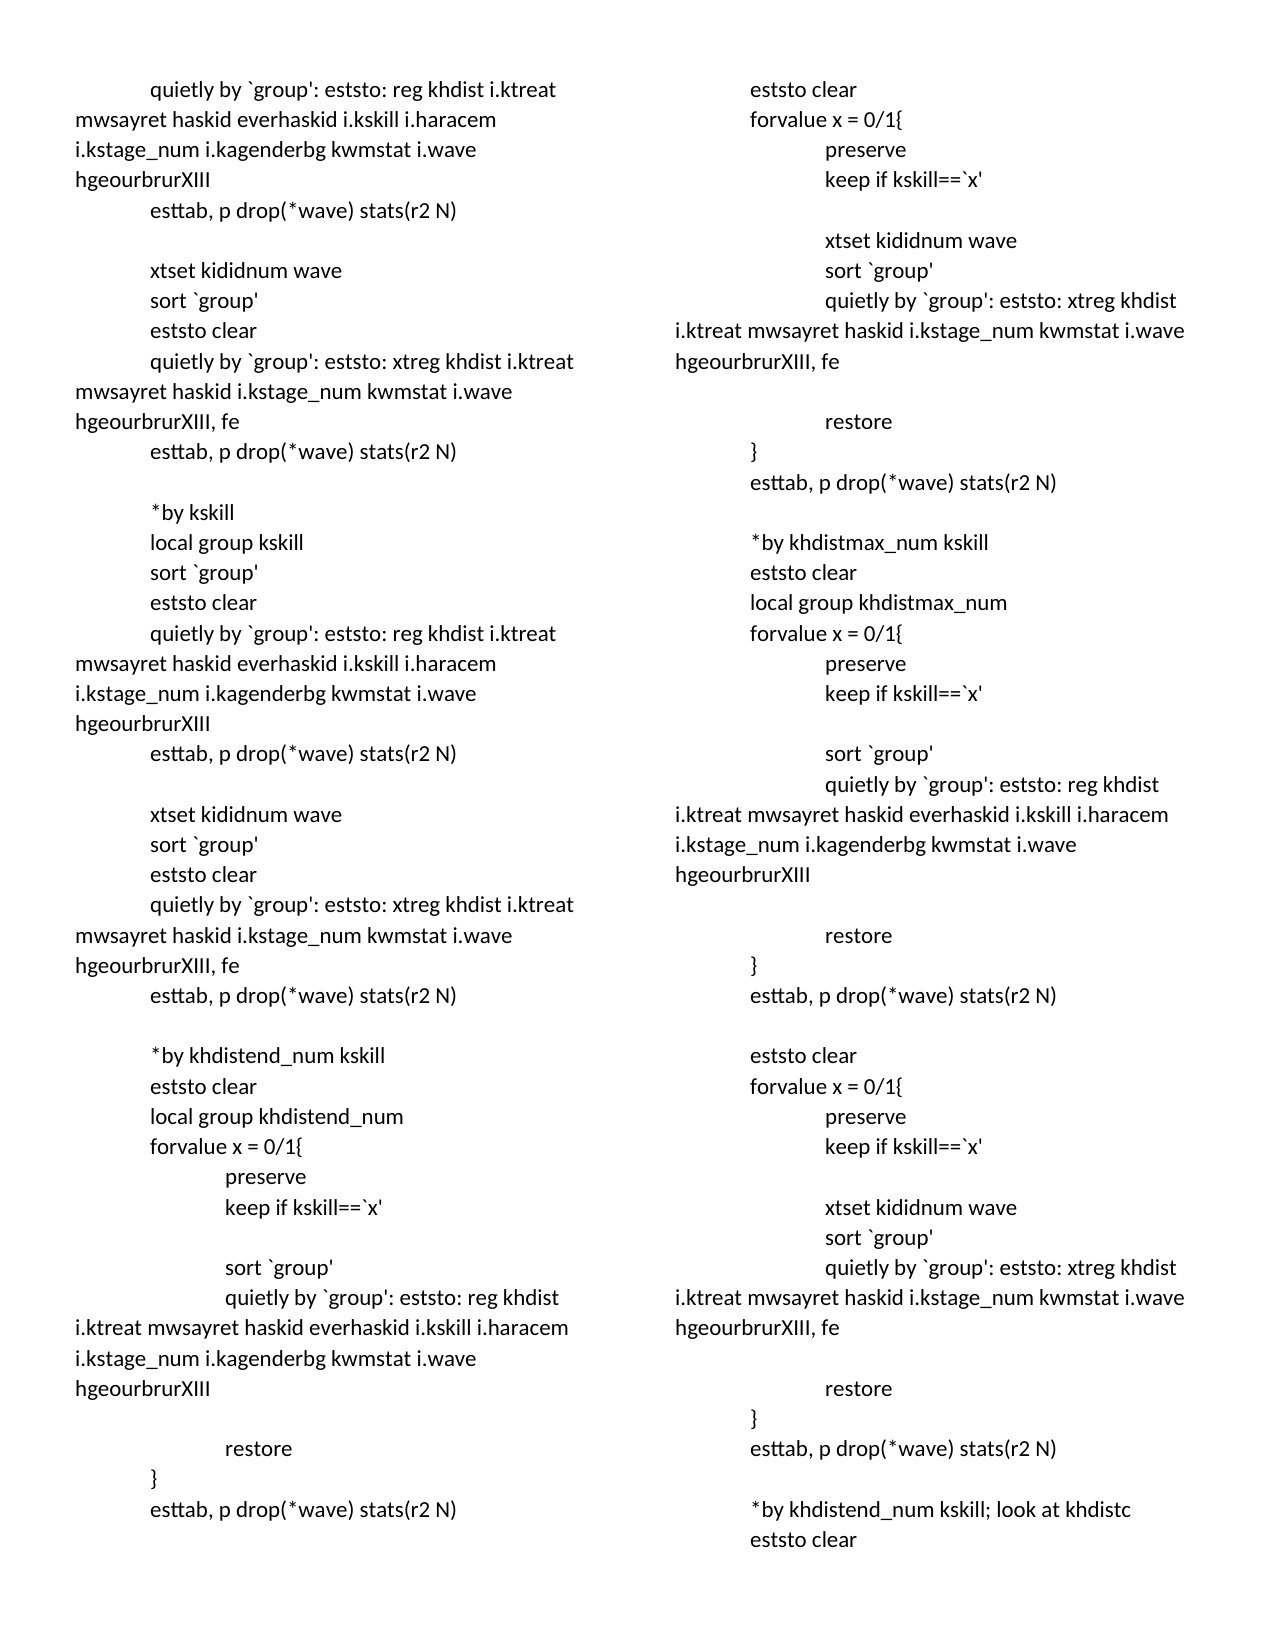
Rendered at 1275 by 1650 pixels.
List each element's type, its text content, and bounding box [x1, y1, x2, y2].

text forvalue x = 0/1{ [675, 105, 1200, 133]
text local group khdistmax_num [675, 588, 1200, 617]
text eststo clear [675, 558, 1200, 586]
text restore [675, 407, 1200, 435]
text sort `group' [675, 1223, 1200, 1251]
text } [675, 1404, 1200, 1432]
text preserve [675, 1102, 1200, 1130]
text eststo clear [675, 1525, 1200, 1553]
text esttab, p drop(*wave) stats(r2 N) [75, 1495, 600, 1523]
text quietly by `group': eststo: xtreg khdist i.ktreat mwsayret haskid i.kstage_num kwmstat i.wave hgeourbrurXIII, fe [75, 347, 600, 435]
text forvalue x = 0/1{ [75, 1132, 600, 1160]
text forvalue x = 0/1{ [675, 619, 1200, 647]
text } [675, 437, 1200, 466]
text eststo clear [75, 860, 600, 888]
text local group kskill [75, 528, 600, 556]
text quietly by `group': eststo: xtreg khdist i.ktreat mwsayret haskid i.kstage_num kwmstat i.wave hgeourbrurXIII, fe [675, 286, 1200, 375]
text preserve [675, 135, 1200, 163]
text xtset kididnum wave [75, 256, 600, 284]
text sort `group' [675, 739, 1200, 768]
text local group khdistend_num [75, 1102, 600, 1130]
text keep if kskill==`x' [675, 1132, 1200, 1160]
text eststo clear [675, 75, 1200, 103]
text esttab, p drop(*wave) stats(r2 N) [675, 981, 1200, 1009]
text xtset kididnum wave [675, 1193, 1200, 1221]
text quietly by `group': eststo: reg khdist i.ktreat mwsayret haskid everhaskid i.kskill i.haracem i.kstage_num i.kagenderbg kwmstat i.wave hgeourbrurXIII [75, 75, 600, 194]
text preserve [75, 1162, 600, 1191]
text } [75, 1464, 600, 1493]
text *by khdistend_num kskill [75, 1042, 600, 1070]
text *by kskill [75, 498, 600, 526]
text quietly by `group': eststo: reg khdist i.ktreat mwsayret haskid everhaskid i.kskill i.haracem i.kstage_num i.kagenderbg kwmstat i.wave hgeourbrurXIII [75, 619, 600, 737]
text quietly by `group': eststo: xtreg khdist i.ktreat mwsayret haskid i.kstage_num kwmstat i.wave hgeourbrurXIII, fe [675, 1253, 1200, 1342]
text esttab, p drop(*wave) stats(r2 N) [75, 196, 600, 224]
text keep if kskill==`x' [675, 166, 1200, 194]
text eststo clear [75, 1072, 600, 1100]
text quietly by `group': eststo: reg khdist i.ktreat mwsayret haskid everhaskid i.kskill i.haracem i.kstage_num i.kagenderbg kwmstat i.wave hgeourbrurXIII [75, 1283, 600, 1402]
text quietly by `group': eststo: reg khdist i.ktreat mwsayret haskid everhaskid i.kskill i.haracem i.kstage_num i.kagenderbg kwmstat i.wave hgeourbrurXIII [675, 770, 1200, 888]
text xtset kididnum wave [75, 800, 600, 828]
text xtset kididnum wave [675, 226, 1200, 254]
text esttab, p drop(*wave) stats(r2 N) [75, 981, 600, 1009]
text sort `group' [75, 558, 600, 586]
text eststo clear [675, 1042, 1200, 1070]
text } [675, 951, 1200, 979]
text *by khdistend_num kskill; look at khdistc [675, 1495, 1200, 1523]
text esttab, p drop(*wave) stats(r2 N) [75, 739, 600, 768]
text sort `group' [75, 1253, 600, 1281]
text forvalue x = 0/1{ [675, 1072, 1200, 1100]
text esttab, p drop(*wave) stats(r2 N) [75, 437, 600, 466]
text quietly by `group': eststo: xtreg khdist i.ktreat mwsayret haskid i.kstage_num kwmstat i.wave hgeourbrurXIII, fe [75, 891, 600, 979]
text sort `group' [675, 256, 1200, 284]
text restore [675, 1374, 1200, 1402]
text esttab, p drop(*wave) stats(r2 N) [675, 1434, 1200, 1462]
text *by khdistmax_num kskill [675, 528, 1200, 556]
text preserve [675, 649, 1200, 677]
text keep if kskill==`x' [675, 679, 1200, 707]
text restore [75, 1434, 600, 1462]
text sort `group' [75, 830, 600, 858]
text eststo clear [75, 317, 600, 345]
text eststo clear [75, 588, 600, 617]
text keep if kskill==`x' [75, 1193, 600, 1221]
text sort `group' [75, 286, 600, 314]
text esttab, p drop(*wave) stats(r2 N) [675, 468, 1200, 496]
text restore [675, 921, 1200, 949]
